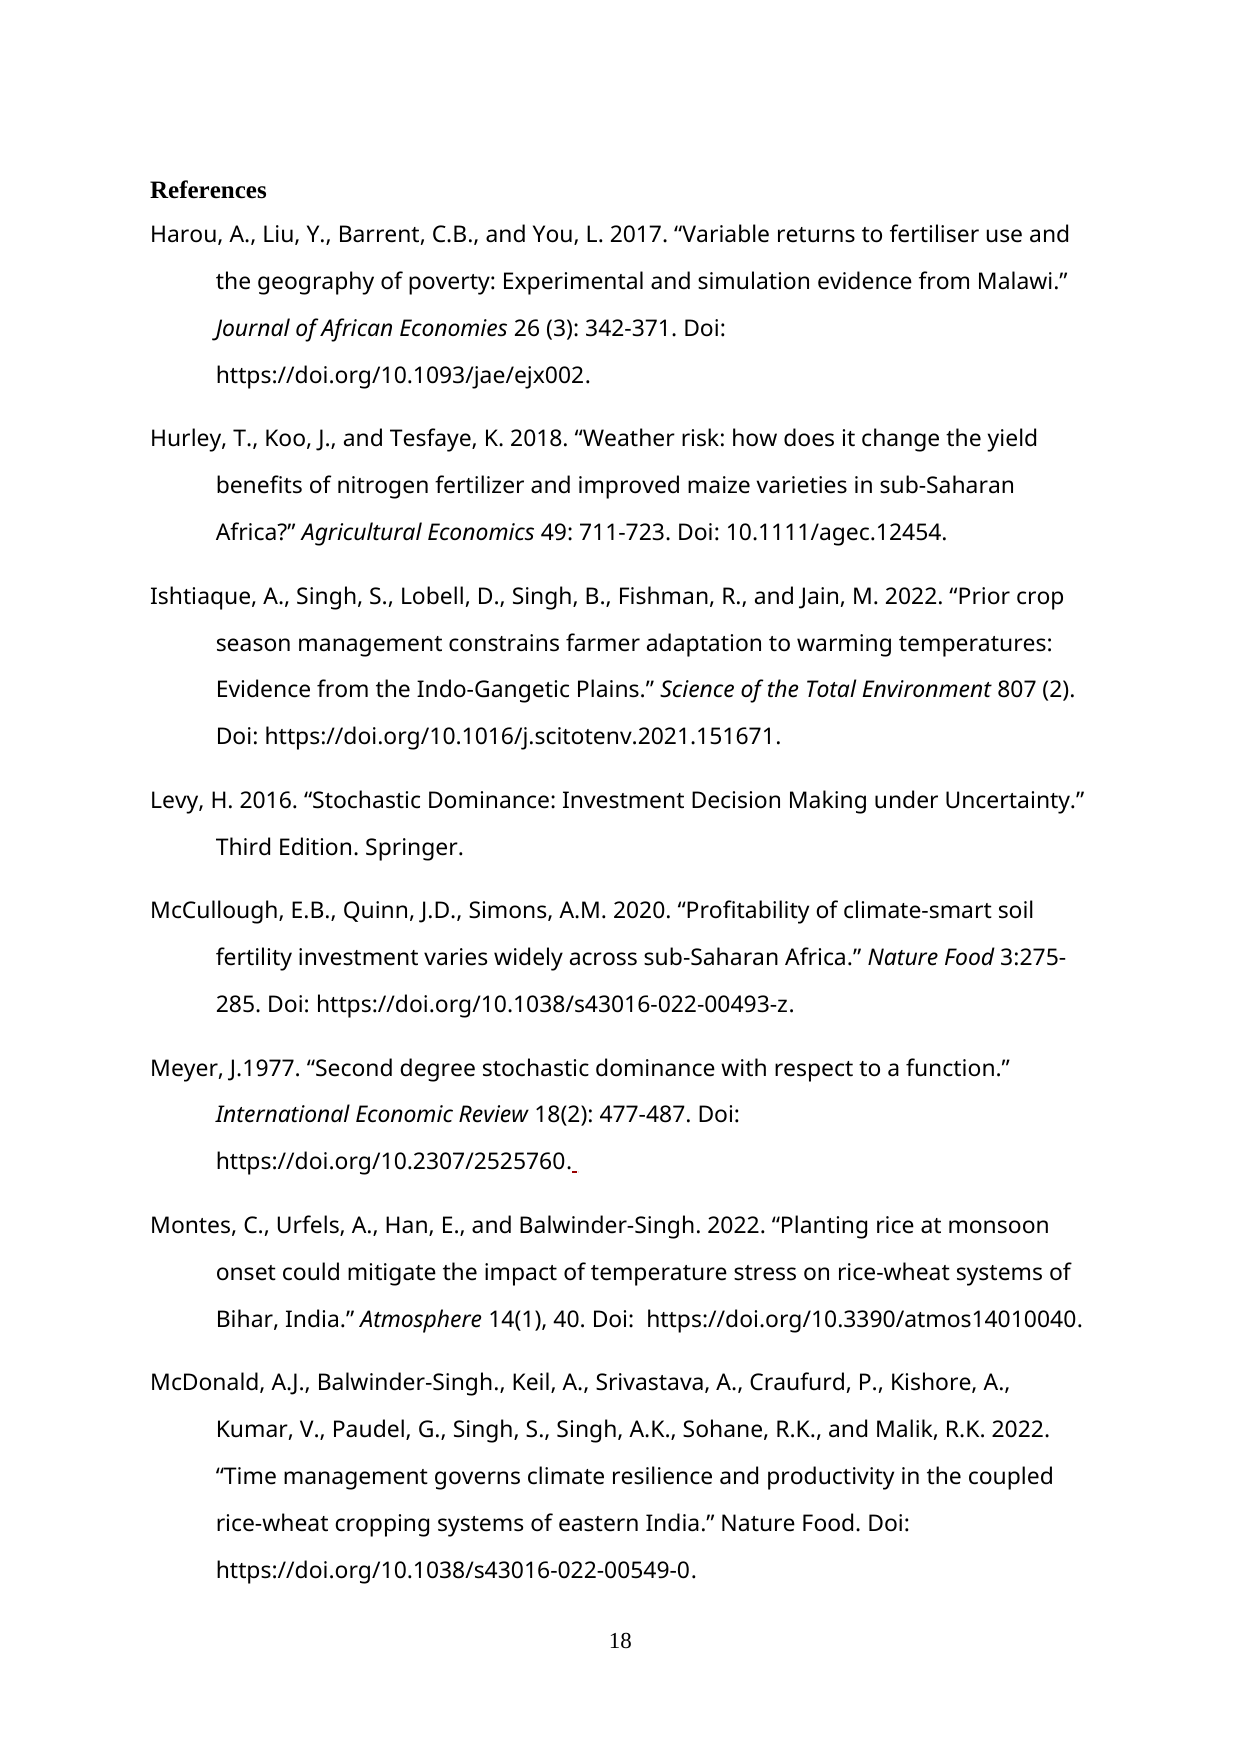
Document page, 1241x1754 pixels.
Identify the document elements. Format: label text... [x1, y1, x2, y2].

subtitle References [150, 175, 1090, 204]
text Montes, C., Urfels, A., Han, E., and Balwinder-Singh. 2022. “Planting rice at monsoon onset could mitigate the impact of temperature stress on rice-wheat systems of Bihar, India.” Atmosphere 14(1), 40. Doi: https://doi.org/10.3390/atmos14010040. [150, 1209, 1090, 1334]
text Ishtiaque, A., Singh, S., Lobell, D., Singh, B., Fishman, R., and Jain, M. 2022. “Prior crop season management constrains farmer adaptation to warming temperatures: Evidence from the Indo-Gangetic Plains.” Science of the Total Environment 807 (2). Doi: https://doi.org/10.1016/j.scitotenv.2021.151671. [150, 579, 1090, 751]
text Levy, H. 2016. “Stochastic Dominance: Investment Decision Making under Uncertainty.” Third Edition. Springer. [150, 784, 1090, 862]
text McCullough, E.B., Quinn, J.D., Simons, A.M. 2020. “Profitability of climate-smart soil fertility investment varies widely across sub-Saharan Africa.” Nature Food 3:275-285. Doi: https://doi.org/10.1038/s43016-022-00493-z. [150, 894, 1090, 1019]
text Meyer, J.1977. “Second degree stochastic dominance with respect to a function.” International Economic Review 18(2): 477-487. Doi: https://doi.org/10.2307/2525760. [150, 1051, 1090, 1176]
text Hurley, T., Koo, J., and Tesfaye, K. 2018. “Weather risk: how does it change the yield benefits of nitrogen fertilizer and improved maize varieties in sub-Saharan Africa?” Agricultural Economics 49: 711-723. Doi: 10.1111/agec.12454. [150, 422, 1090, 547]
text Harou, A., Liu, Y., Barrent, C.B., and You, L. 2017. “Variable returns to fertiliser use and the geography of poverty: Experimental and simulation evidence from Malawi.” Journal of African Economies 26 (3): 342-371. Doi: https://doi.org/10.1093/jae/ejx002. [150, 218, 1090, 390]
text McDonald, A.J., Balwinder-Singh., Keil, A., Srivastava, A., Craufurd, P., Kishore, A., Kumar, V., Paudel, G., Singh, S., Singh, A.K., Sohane, R.K., and Malik, R.K. 2022. “Time management governs climate resilience and productivity in the coupled rice-wheat cropping systems of eastern India.” Nature Food. Doi: https://doi.org/10.1038/s43016-022-00549-0. [150, 1366, 1090, 1585]
